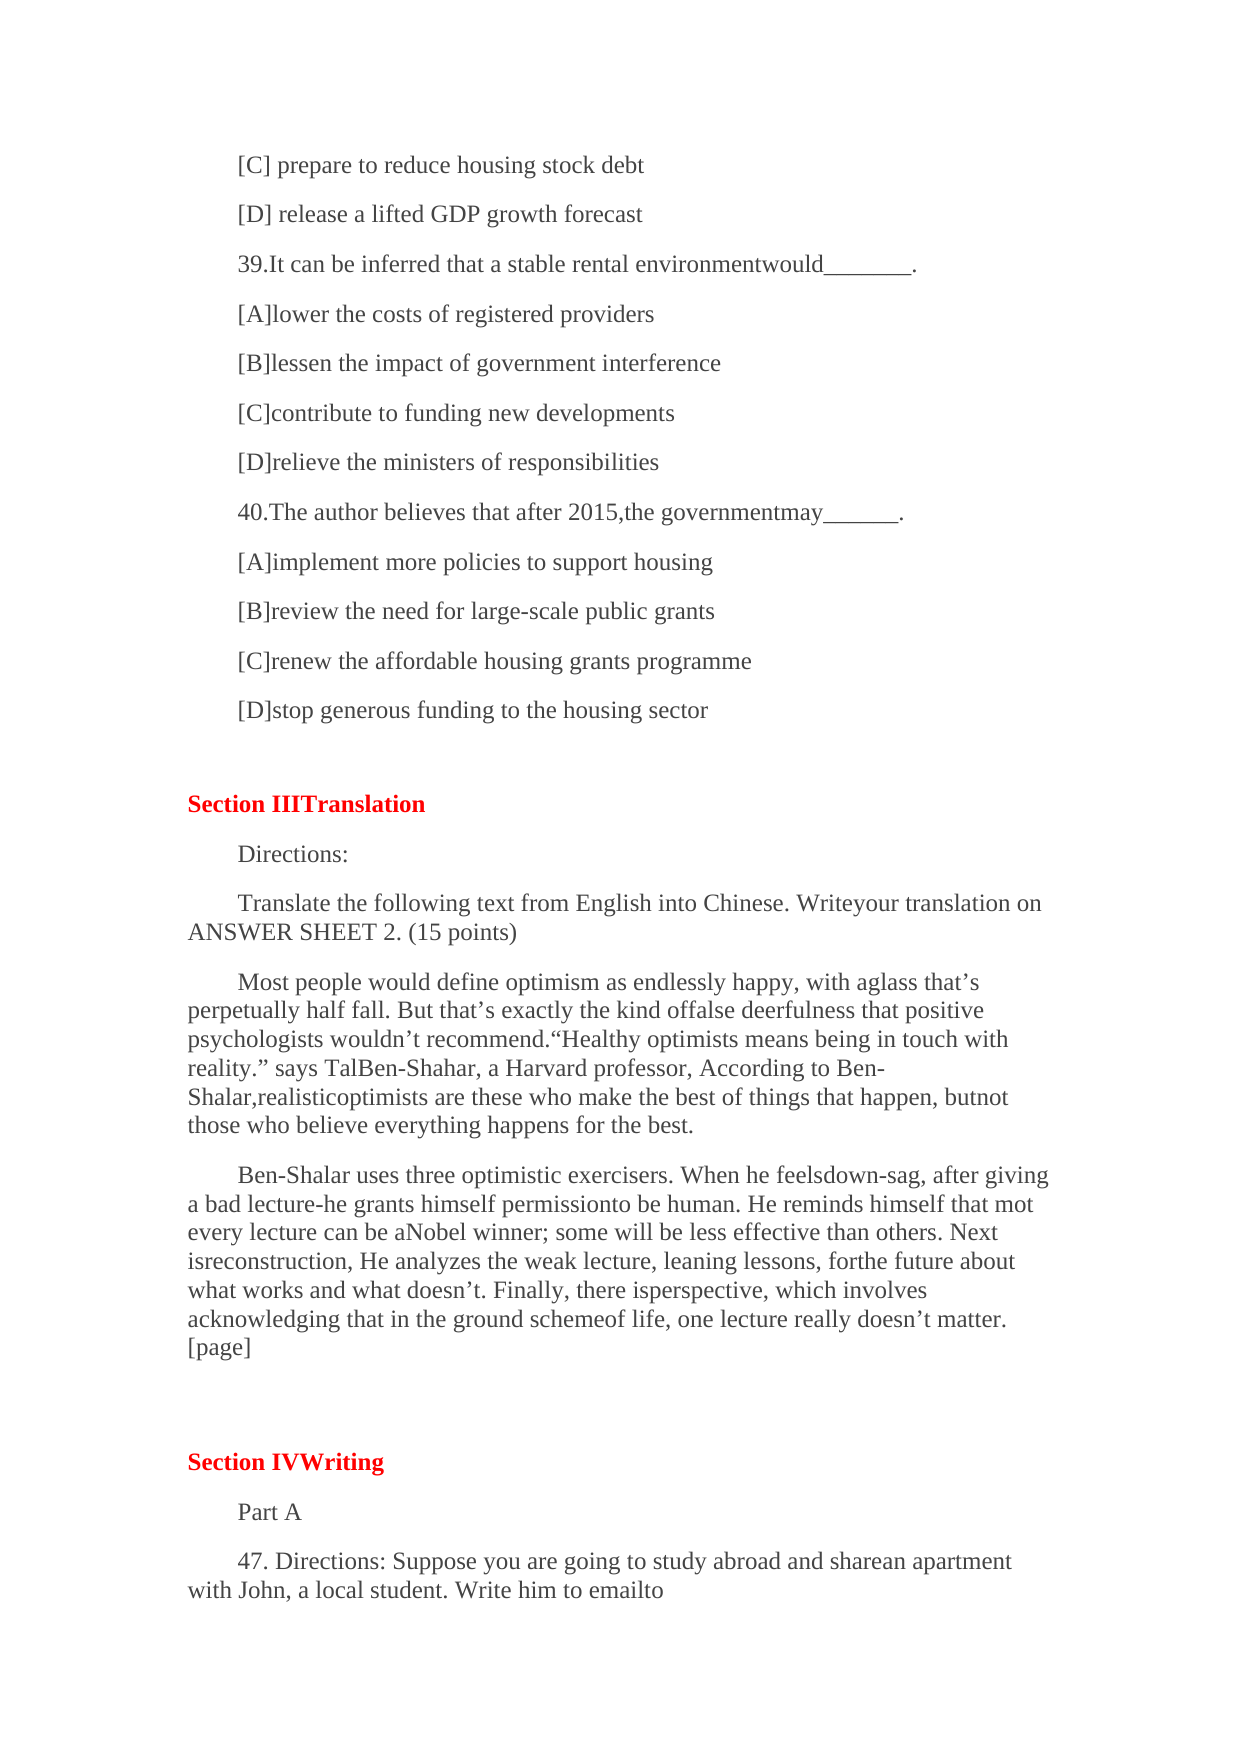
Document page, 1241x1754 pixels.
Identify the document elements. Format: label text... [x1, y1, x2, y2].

text Most people would define optimism as endlessly happy, with aglass that’s perpetually half fall. But that’s exactly the kind offalse deerfulness that positive psychologists wouldn’t recommend.“Healthy optimists means being in touch with reality.” says TalBen-Shahar, a Harvard professor, According to Ben- Shalar,realisticoptimists are these who make the best of things that happen, butnot those who believe everything happens for the best. [187, 967, 1053, 1139]
text [C]contribute to funding new developments [187, 398, 1053, 427]
text [D]stop generous funding to the housing sector% ]/H0 e! `) Z" O& c3 ~ ! Y9K# C# C6 e8 P) [) `( h( G * y.t8 p. n+ A Section IIITranslation [187, 695, 1053, 818]
text Ben-Shalar uses three optimistic exercisers. When he feelsdown-sag, after giving a bad lecture-he grants himself permissionto be human. He reminds himself that mot every lecture can be aNobel winner; some will be less effective than others. Next isreconstruction, He analyzes the weak lecture, leaning lessons, forthe future about what works and what doesn’t. Finally, there isperspective, which involves acknowledging that in the ground schemeof life, one lecture really doesn’t matter. [page] [187, 1160, 1053, 1361]
text Directions: [187, 839, 1053, 867]
text Translate the following text from English into Chinese. Writeyour translation on ANSWER SHEET 2. (15 points) [187, 888, 1053, 946]
text Part A [187, 1497, 1053, 1525]
text 39.It can be inferred that a stable rental environmentwould_______. [187, 249, 1053, 278]
text 1 s1F- ^ c3 ^1 ]- u; X. L! T& A" w3 z"c 5 d5D/ n/ u# V Section IVWriting [187, 1382, 1053, 1476]
text [A]implement more policies to support housing [187, 547, 1053, 575]
text 40.The author believes that after 2015,the governmentmay______. [187, 497, 1053, 526]
text 47. Directions: Suppose you are going to study abroad and sharean apartment with John, a local student. Write him to emailto [187, 1546, 1053, 1604]
text [C] prepare to reduce housing stock debt [187, 150, 1053, 179]
text [D] release a lifted GDP growth forecast [187, 199, 1053, 228]
text [D]relieve the ministers of responsibilities [187, 447, 1053, 476]
text [C]renew the affordable housing grants programme [187, 646, 1053, 674]
text [B]lessen the impact of government interference [187, 348, 1053, 377]
text [A]lower the costs of registered providers [187, 299, 1053, 327]
text [B]review the need for large-scale public grants [187, 596, 1053, 625]
